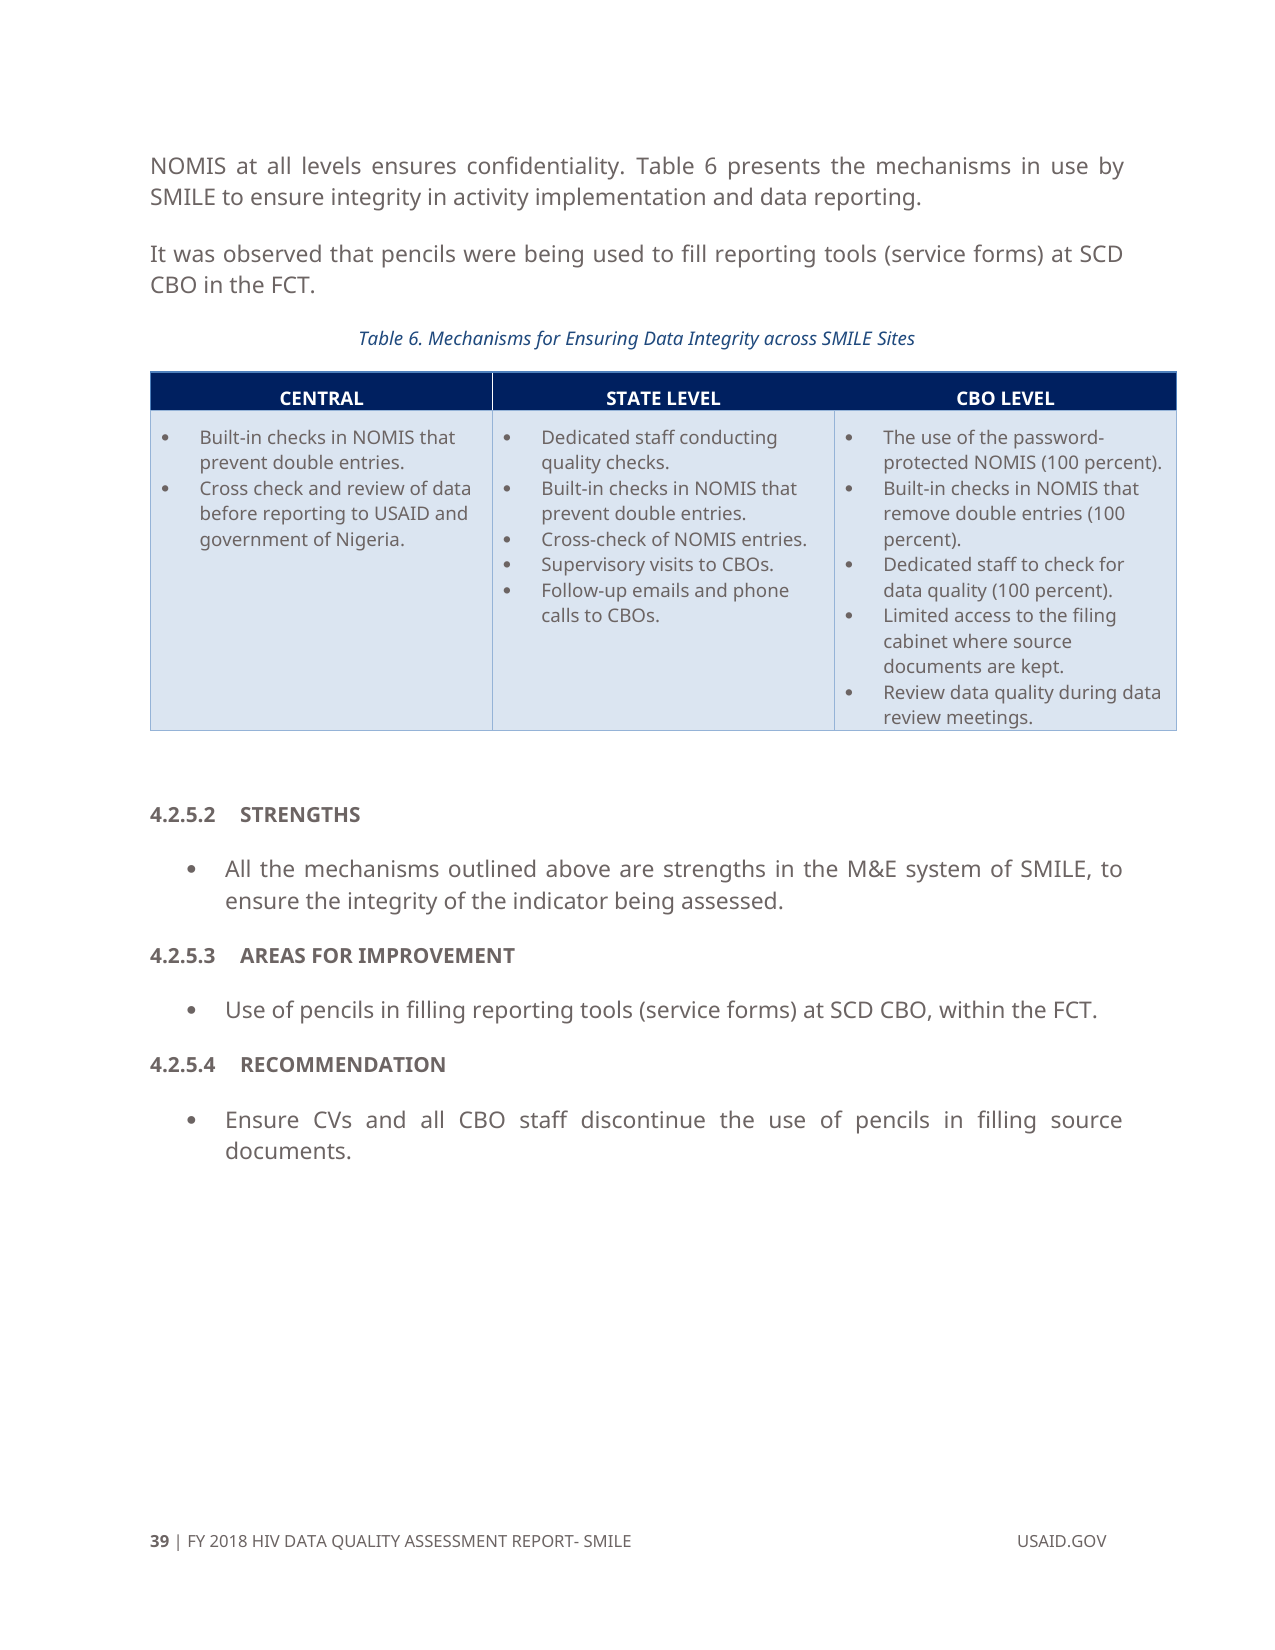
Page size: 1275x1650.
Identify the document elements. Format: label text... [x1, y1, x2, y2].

table_cell Built-in checks in NOMIS that prevent double entries. Cross check and review of data before reporting to USAID and government of Nigeria. [151, 411, 492, 730]
text It was observed that pencils were being used to fill reporting tools (service forms) at SCD CBO in the FCT. [150, 237, 1125, 300]
list All the mechanisms outlined above are strengths in the M&E system of SMILE, to ensure the integrity of the indicator being assessed. [187, 853, 1125, 916]
text Table 6. Mechanisms for Ensuring Data Integrity across SMILE Sites [150, 325, 1125, 351]
list Ensure CVs and all CBO staff discontinue the use of pencils in filling source documents. [187, 1104, 1125, 1167]
subtitle AREAS FOR IMPROVEMENT [150, 941, 1125, 969]
table_cell The use of the password-protected NOMIS (100 percent). Built-in checks in NOMIS that remove double entries (100 percent). Dedicated staff to check for data quality (100 percent). Limited access to the filing cabinet where source documents are kept. Review data quality during data review meetings. [835, 411, 1176, 730]
table_header STATE LEVEL [493, 373, 834, 410]
table_header CENTRAL [151, 373, 492, 410]
table_cell Dedicated staff conducting quality checks. Built-in checks in NOMIS that prevent double entries. Cross-check of NOMIS entries. Supervisory visits to CBOs. Follow-up emails and phone calls to CBOs. [493, 411, 834, 730]
subtitle RECOMMENDATION [150, 1051, 1125, 1079]
list Use of pencils in filling reporting tools (service forms) at SCD CBO, within the FCT. [187, 994, 1125, 1026]
table_header CBO LEVEL [834, 373, 1176, 410]
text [150, 150, 1125, 212]
subtitle STRENGTHS [150, 800, 1125, 828]
